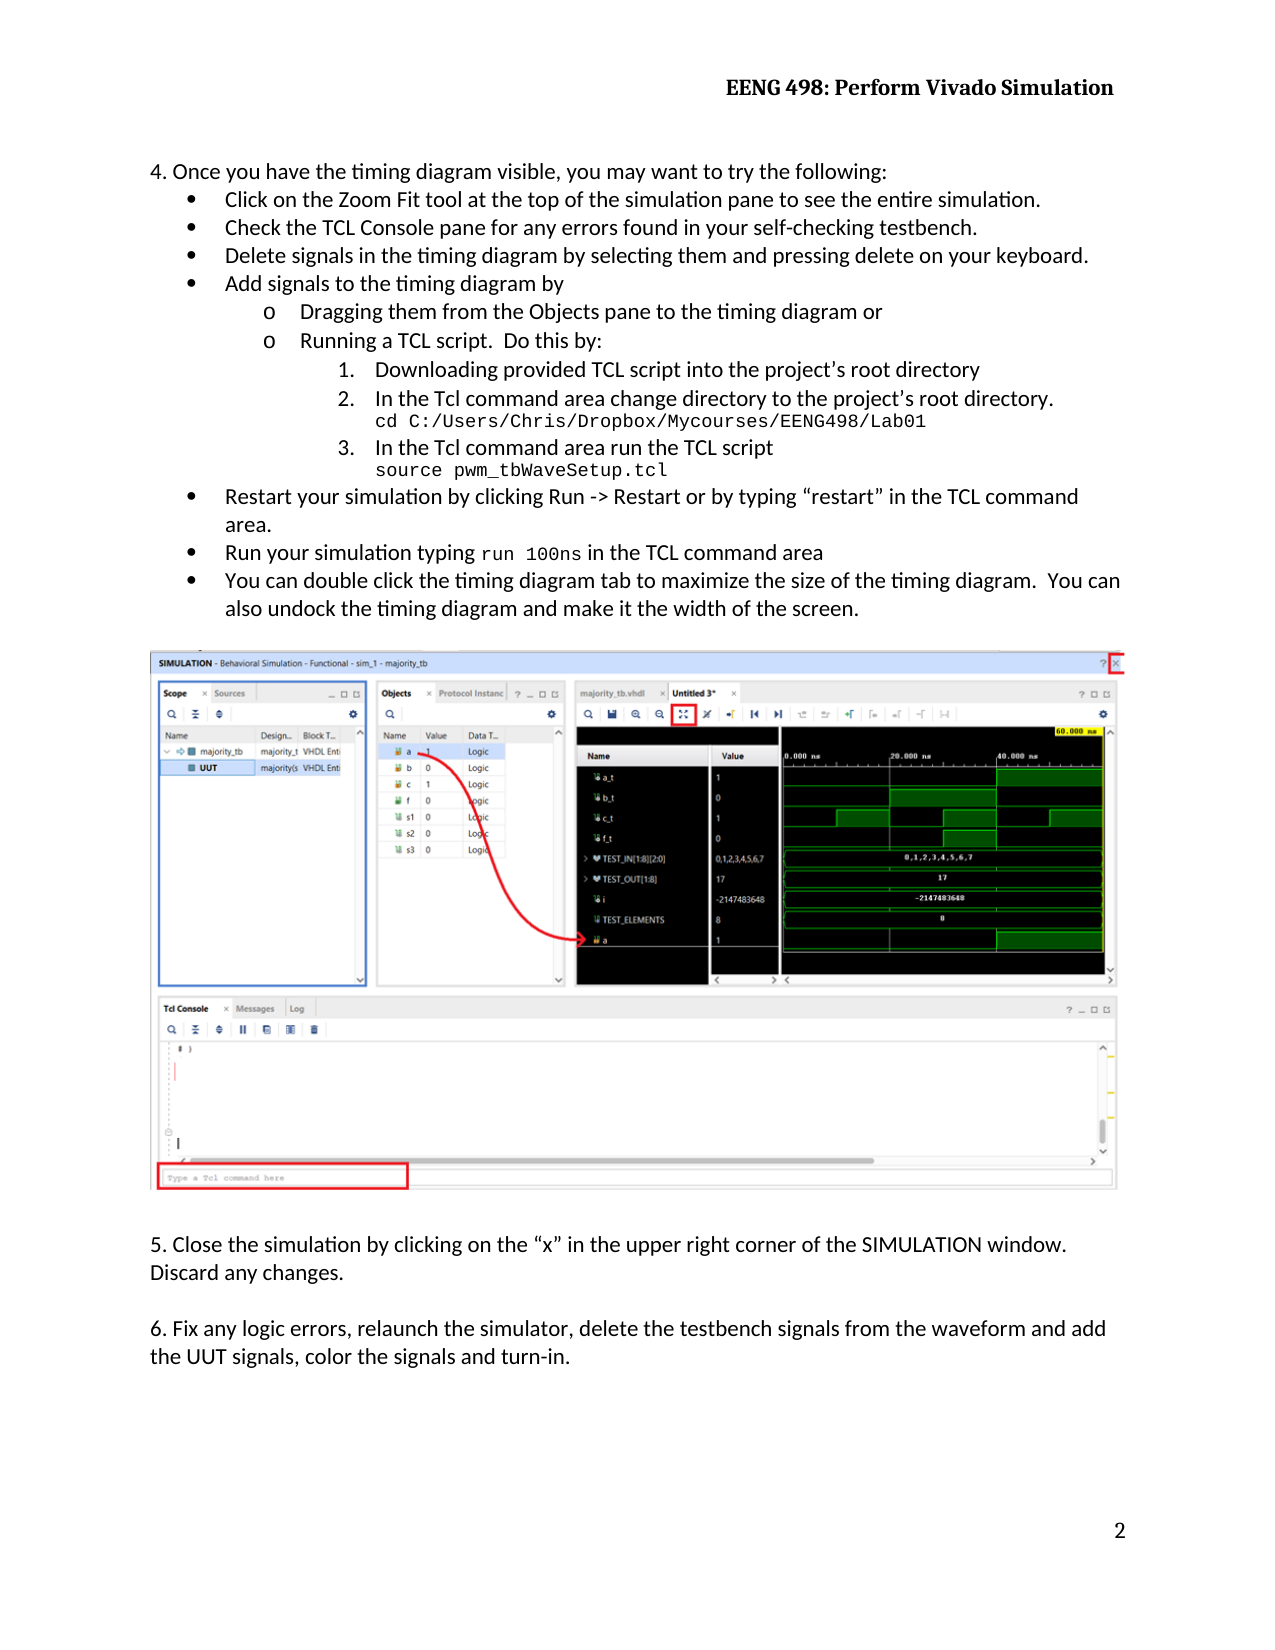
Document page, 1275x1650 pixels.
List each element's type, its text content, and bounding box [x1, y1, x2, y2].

picture [150, 650, 1125, 1203]
list source pwm_tbWaveSetup.tcl [375, 461, 1125, 482]
list Run your simulation typing run 100ns in the TCL command area [187, 538, 1125, 566]
list In the Tcl command area change directory to the project’s root directory. [337, 384, 1125, 412]
text 6. Fix any logic errors, relaunch the simulator, delete the testbench signals from the waveform and add the UUT signals, color the signals and turn-in. [150, 1314, 1125, 1370]
list You can double click the timing diagram tab to maximize the size of the timing diagram. You can also undock the timing diagram and make it the width of the screen. [187, 566, 1125, 622]
list Check the TCL Console pane for any errors found in your self-checking testbench. [187, 213, 1125, 241]
list Delete signals in the timing diagram by selecting them and pressing delete on your keyboard. [187, 241, 1125, 269]
list Dragging them from the Objects pane to the timing diagram or [262, 297, 1125, 326]
text 4. Once you have the timing diagram visible, you may want to try the following: [150, 157, 1125, 185]
list Click on the Zoom Fit tool at the top of the simulation pane to see the entire simulation. [187, 185, 1125, 213]
list Downloading provided TCL script into the project’s root directory [337, 356, 1125, 384]
list In the Tcl command area run the TCL script [337, 433, 1125, 461]
list cd C:/Users/Chris/Dropbox/Mycourses/EENG498/Lab01 [375, 412, 1125, 433]
list Add signals to the timing diagram by [187, 269, 1125, 297]
list Running a TCL script. Do this by: [262, 326, 1125, 356]
list Restart your simulation by clicking Run -> Restart or by typing “restart” in the TCL command area. [187, 482, 1125, 538]
text 5. Close the simulation by clicking on the “x” in the upper right corner of the SIMULATION window. Discard any changes. [150, 1230, 1125, 1286]
